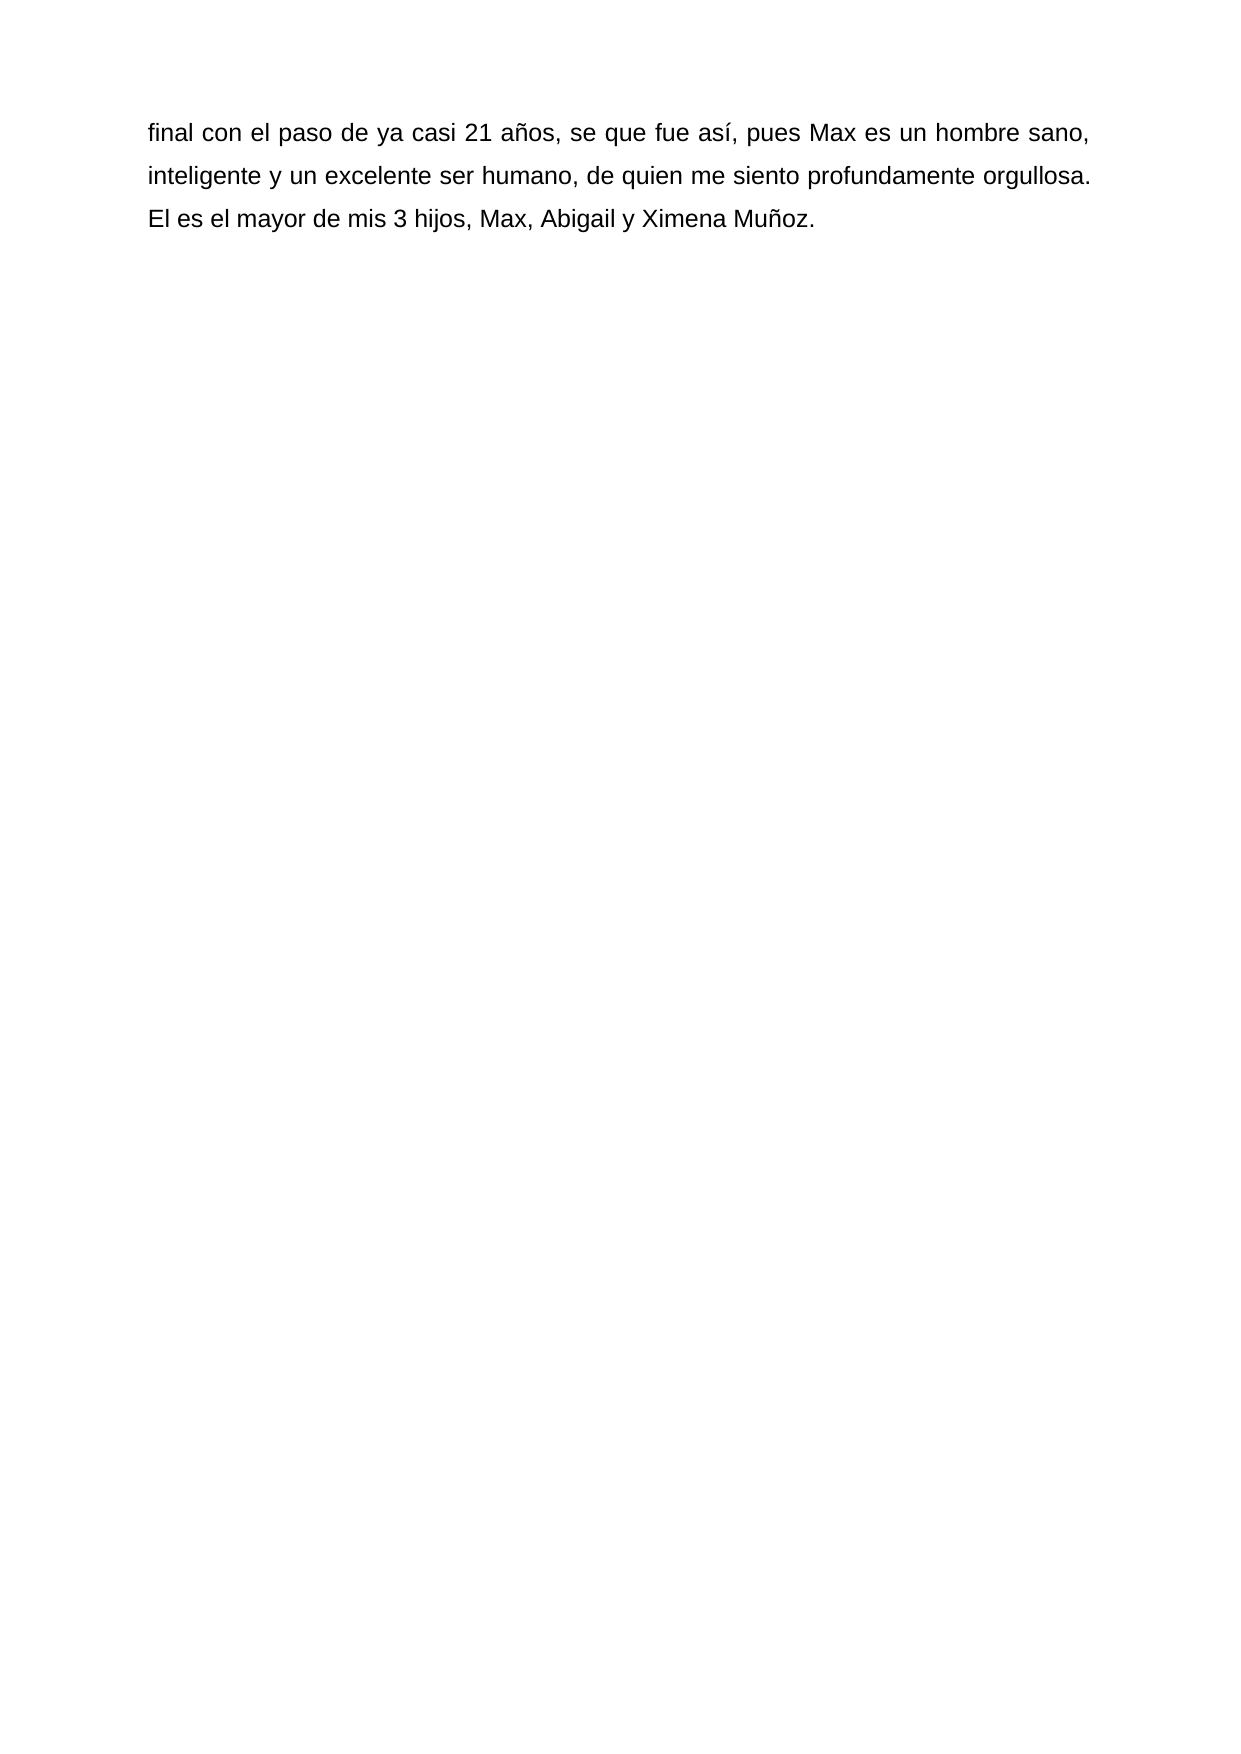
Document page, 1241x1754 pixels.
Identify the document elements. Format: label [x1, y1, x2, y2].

text [148, 118, 1092, 233]
